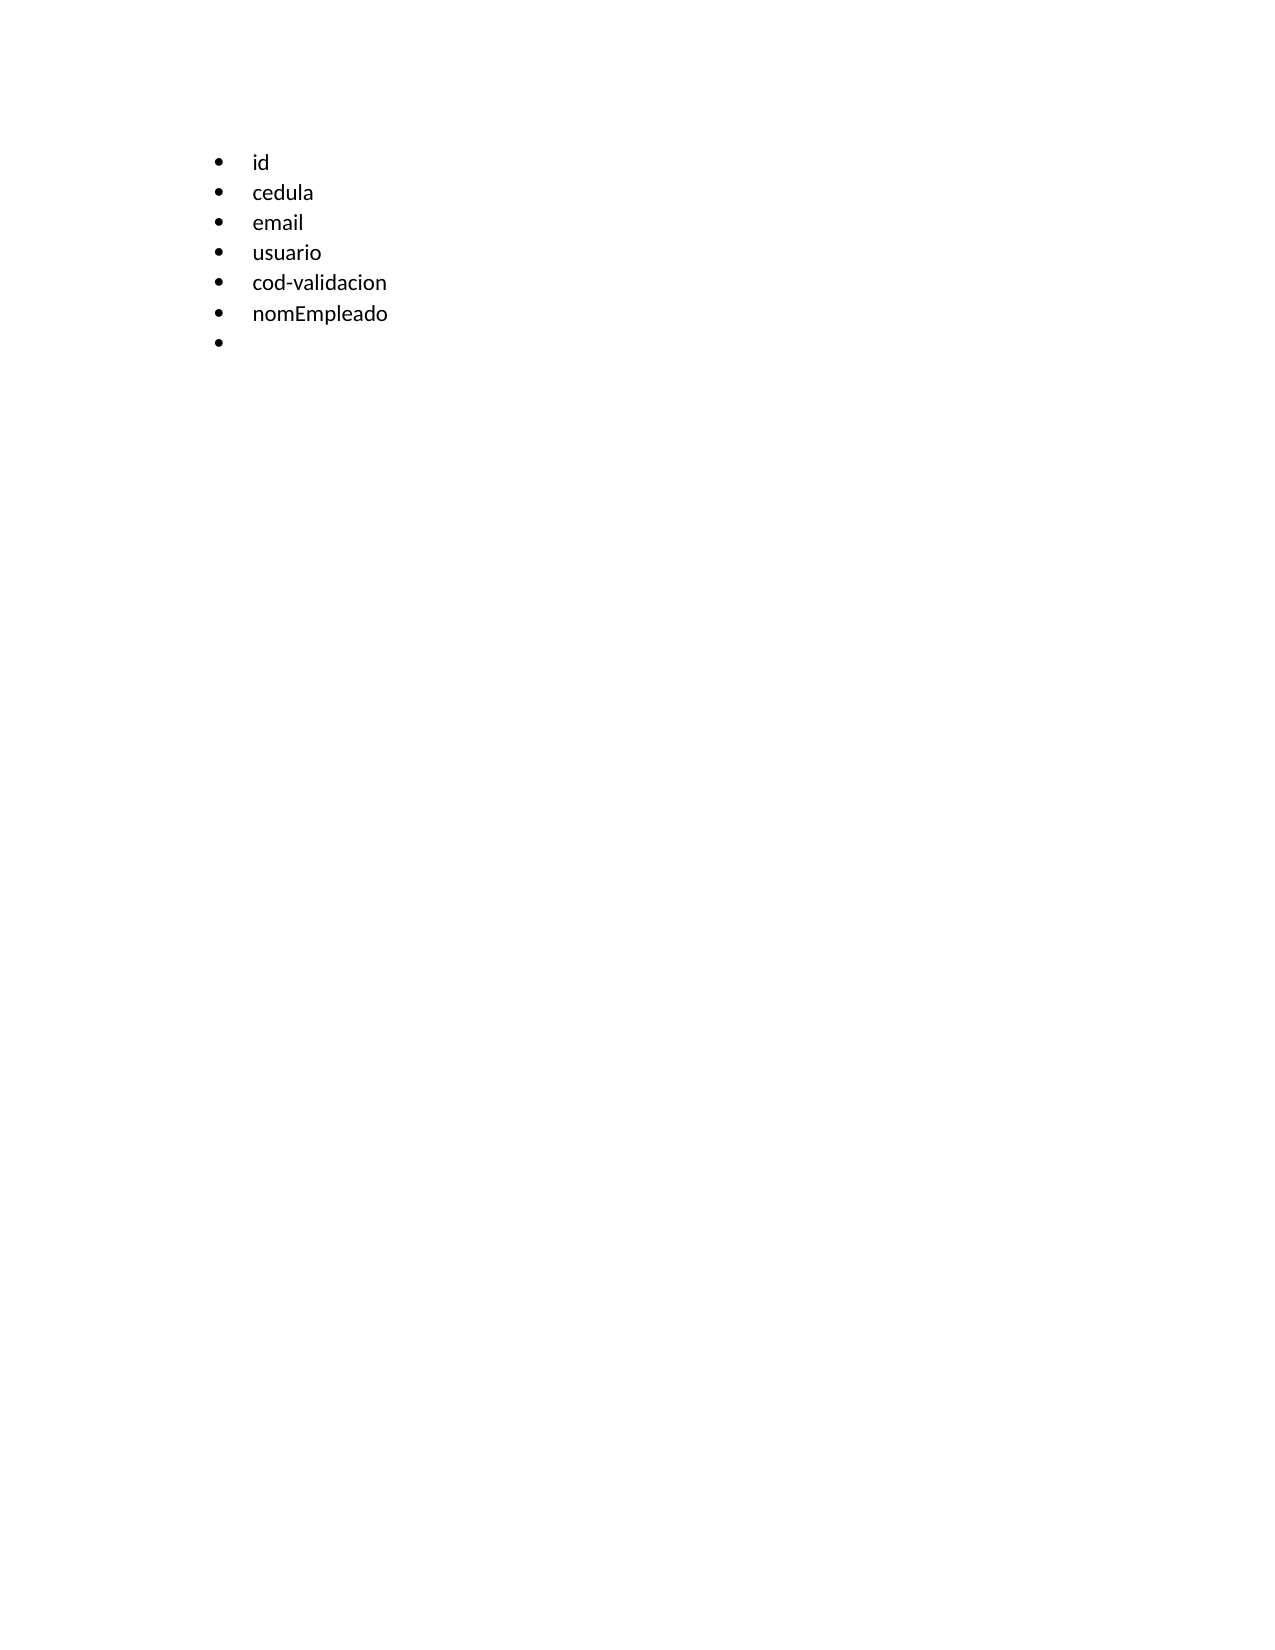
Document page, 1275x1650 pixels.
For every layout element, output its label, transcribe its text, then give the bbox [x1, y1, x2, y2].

list nomEmpleado [215, 299, 1098, 327]
list usuario [215, 238, 1098, 266]
list email [215, 208, 1098, 236]
list id [215, 148, 1098, 176]
list cod-validacion [215, 268, 1098, 296]
list cedula [215, 178, 1098, 206]
